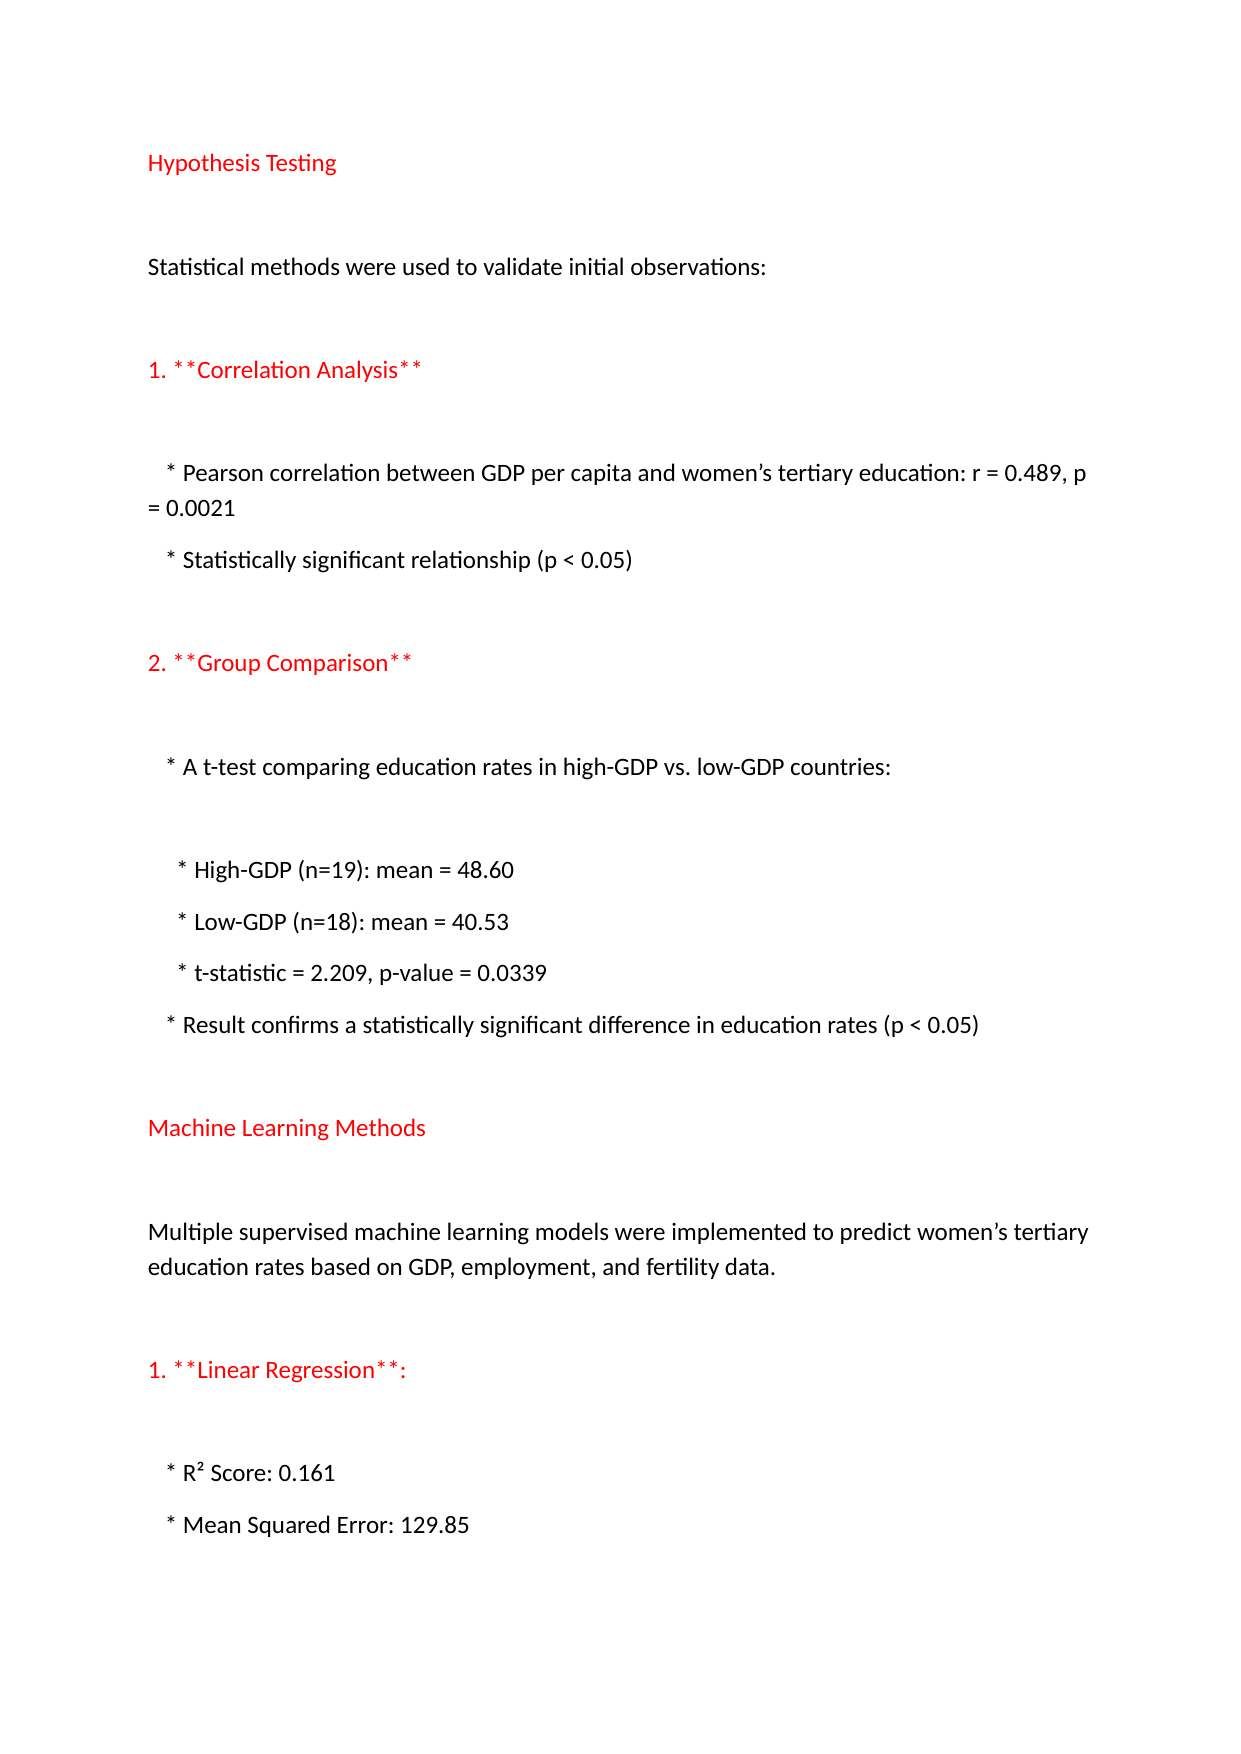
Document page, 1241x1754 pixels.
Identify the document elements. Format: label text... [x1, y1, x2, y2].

text * High-GDP (n=19): mean = 48.60 [148, 854, 1093, 885]
text Multiple supervised machine learning models were implemented to predict women’s tertiary education rates based on GDP, employment, and fertility data. [148, 1216, 1093, 1281]
text 1. **Linear Regression**: [148, 1354, 1093, 1385]
text * Mean Squared Error: 129.85 [148, 1509, 1093, 1540]
text * R² Score: 0.161 [148, 1458, 1093, 1488]
text 2. **Group Comparison** [148, 648, 1093, 678]
text * Pearson correlation between GDP per capita and women’s tertiary education: r = 0.489, p = 0.0021 [148, 458, 1093, 523]
text Hypothesis Testing [148, 148, 1093, 178]
text 1. **Correlation Analysis** [148, 354, 1093, 385]
text Statistical methods were used to validate initial observations: [148, 251, 1093, 281]
text * Statistically significant relationship (p < 0.05) [148, 544, 1093, 575]
text Machine Learning Methods [148, 1113, 1093, 1143]
text * Result confirms a statistically significant difference in education rates (p < 0.05) [148, 1009, 1093, 1040]
text * t-statistic = 2.209, p-value = 0.0339 [148, 958, 1093, 988]
text * Low-GDP (n=18): mean = 40.53 [148, 906, 1093, 936]
text * A t-test comparing education rates in high-GDP vs. low-GDP countries: [148, 751, 1093, 781]
